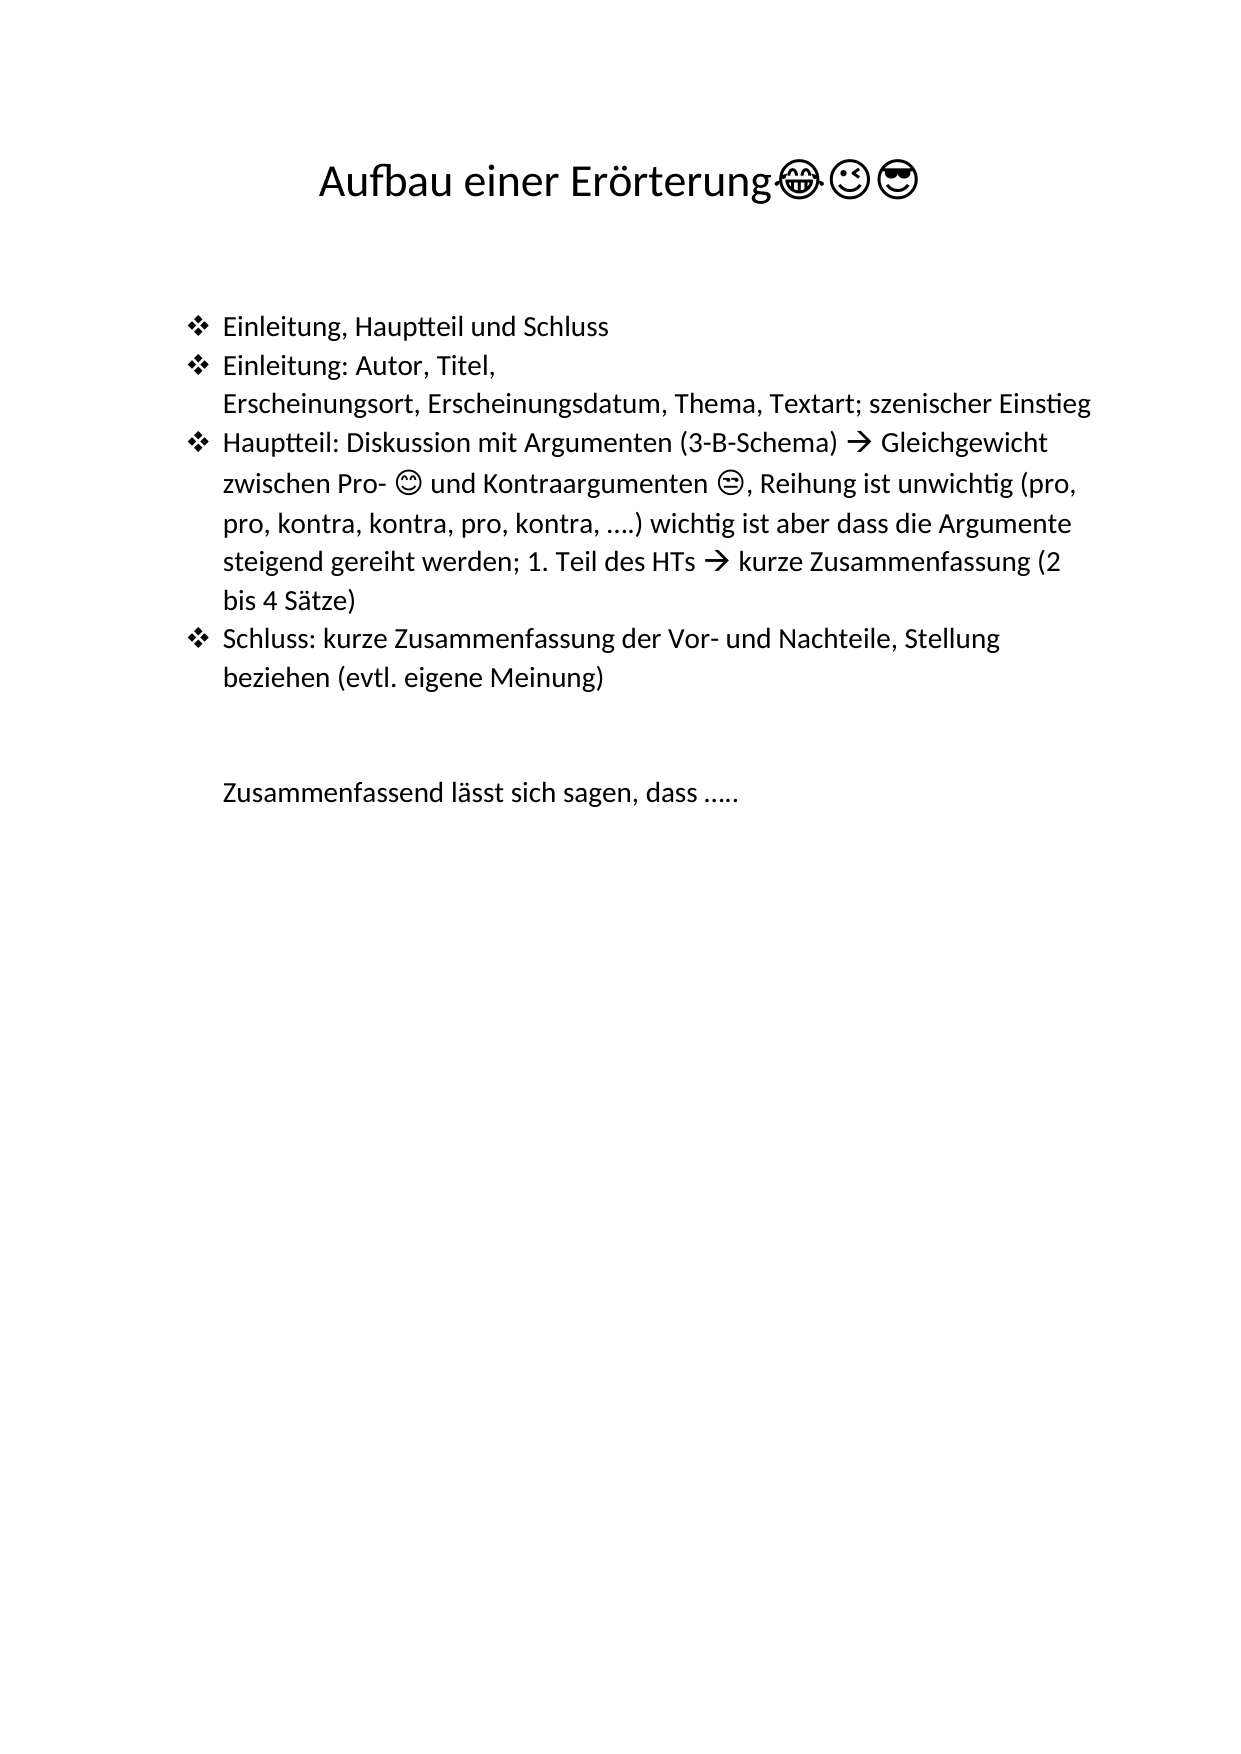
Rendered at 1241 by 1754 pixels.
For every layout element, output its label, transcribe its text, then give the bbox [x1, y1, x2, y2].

list Einleitung: Autor, Titel, [185, 347, 1093, 383]
text Aufbau einer Erörterung [148, 148, 1093, 210]
list Einleitung, Hauptteil und Schluss [185, 308, 1093, 344]
list Erscheinungsort, Erscheinungsdatum, Thema, Textart; szenischer Einstieg [223, 385, 1093, 421]
list Hauptteil: Diskussion mit Argumenten (3-B-Schema) Gleichgewicht zwischen Pro- und Kontraargumenten , Reihung ist unwichtig (pro, pro, kontra, kontra, pro, kontra, ….) wichtig ist aber dass die Argumente steigend gereiht werden; 1. Teil des HTs kurze Zusammenfassung (2 bis 4 Sätze) [185, 424, 1093, 618]
list Zusammenfassend lässt sich sagen, dass ….. [223, 774, 1093, 810]
list Schluss: kurze Zusammenfassung der Vor- und Nachteile, Stellung beziehen (evtl. eigene Meinung) [185, 620, 1093, 694]
